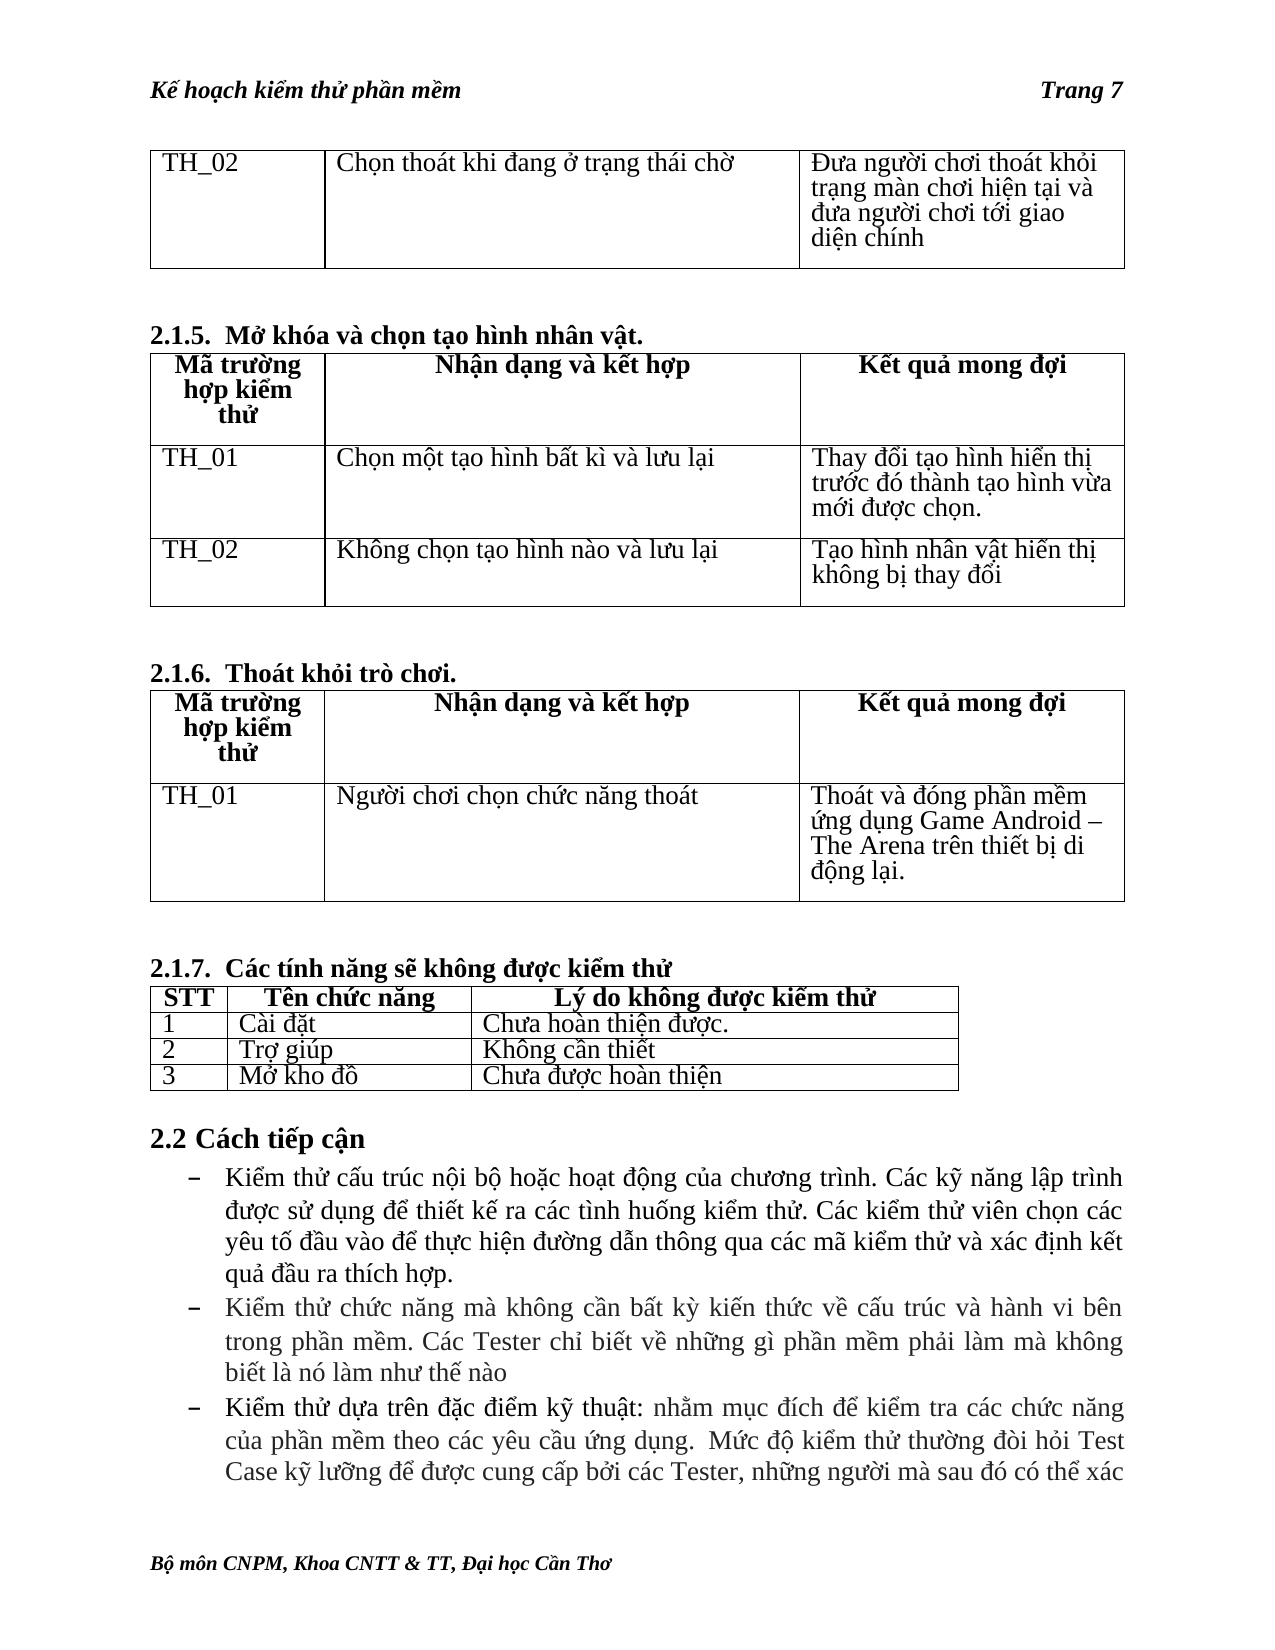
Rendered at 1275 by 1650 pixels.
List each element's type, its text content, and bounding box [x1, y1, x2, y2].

table_header Nhận dạng và kết hợp [325, 691, 799, 783]
subtitle Mở khóa và chọn tạo hình nhân vật. [150, 319, 1125, 350]
table_cell TH_01 [151, 446, 324, 538]
table_cell Chưa hoàn thiện được. [472, 1013, 958, 1038]
table_cell 1 [151, 1013, 227, 1038]
table_cell Không chọn tạo hình nào và lưu lại [326, 539, 800, 606]
subtitle Cách tiếp cận [150, 1121, 1125, 1155]
table_cell Thay đổi tạo hình hiển thị trước đó thành tạo hình vừa mới được chọn. [801, 446, 1124, 538]
table_cell Tạo hình nhân vật hiển thị không bị thay đổi [801, 539, 1124, 606]
table_header Lý do không được kiểm thử [472, 987, 958, 1012]
table_cell Cài đặt [228, 1013, 471, 1038]
subtitle Các tính năng sẽ không được kiểm thử [150, 952, 1125, 983]
table_cell TH_01 [151, 784, 324, 901]
table_cell Thoát và đóng phần mềm ứng dụng Game Android – The Arena trên thiết bị di động lại. [800, 784, 1124, 901]
table_cell Chọn một tạo hình bất kì và lưu lại [326, 446, 800, 538]
list Kiểm thử cấu trúc nội bộ hoặc hoạt động của chương trình. Các kỹ năng lập trình được sử dụng để thiết kế ra các tình huống kiểm thử. Các kiểm thử viên chọn các yêu tố đầu vào để thực hiện đường dẫn thông qua các mã kiểm thử và xác định kết quả đầu ra thích hợp. [187, 1157, 1125, 1288]
table_header Mã trường hợp kiểm thử [151, 691, 324, 783]
table_header Nhận dạng và kết hợp [326, 354, 800, 445]
table_header Tên chức năng [228, 987, 471, 1012]
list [187, 1387, 1125, 1486]
table_header Kết quả mong đợi [801, 354, 1124, 445]
table_cell TH_02 [151, 539, 324, 606]
table_cell Không cần thiết [472, 1039, 958, 1064]
subtitle Thoát khỏi trò chơi. [150, 657, 1125, 688]
table_cell Mở kho đồ [228, 1065, 471, 1090]
table_header Mã trường hợp kiểm thử [151, 354, 324, 445]
list Kiểm thử chức năng mà không cần bất kỳ kiến thức về cấu trúc và hành vi bên trong phần mềm. Các Tester chỉ biết về những gì phần mềm phải làm mà không biết là nó làm như thế nào [187, 1288, 1125, 1387]
table_cell Đưa người chơi thoát khỏi trạng màn chơi hiện tại và đưa người chơi tới giao diện chính [800, 151, 1124, 268]
table_cell 3 [151, 1065, 227, 1090]
table_cell TH_02 [151, 151, 324, 268]
table_header Kết quả mong đợi [800, 691, 1124, 783]
table_header STT [151, 987, 227, 1012]
table_cell Chọn thoát khi đang ở trạng thái chờ [326, 151, 799, 268]
table_cell Chưa được hoàn thiện [472, 1065, 958, 1090]
table_cell 2 [151, 1039, 227, 1064]
table_cell Trợ giúp [228, 1039, 471, 1064]
table_cell Người chơi chọn chức năng thoát [325, 784, 799, 901]
